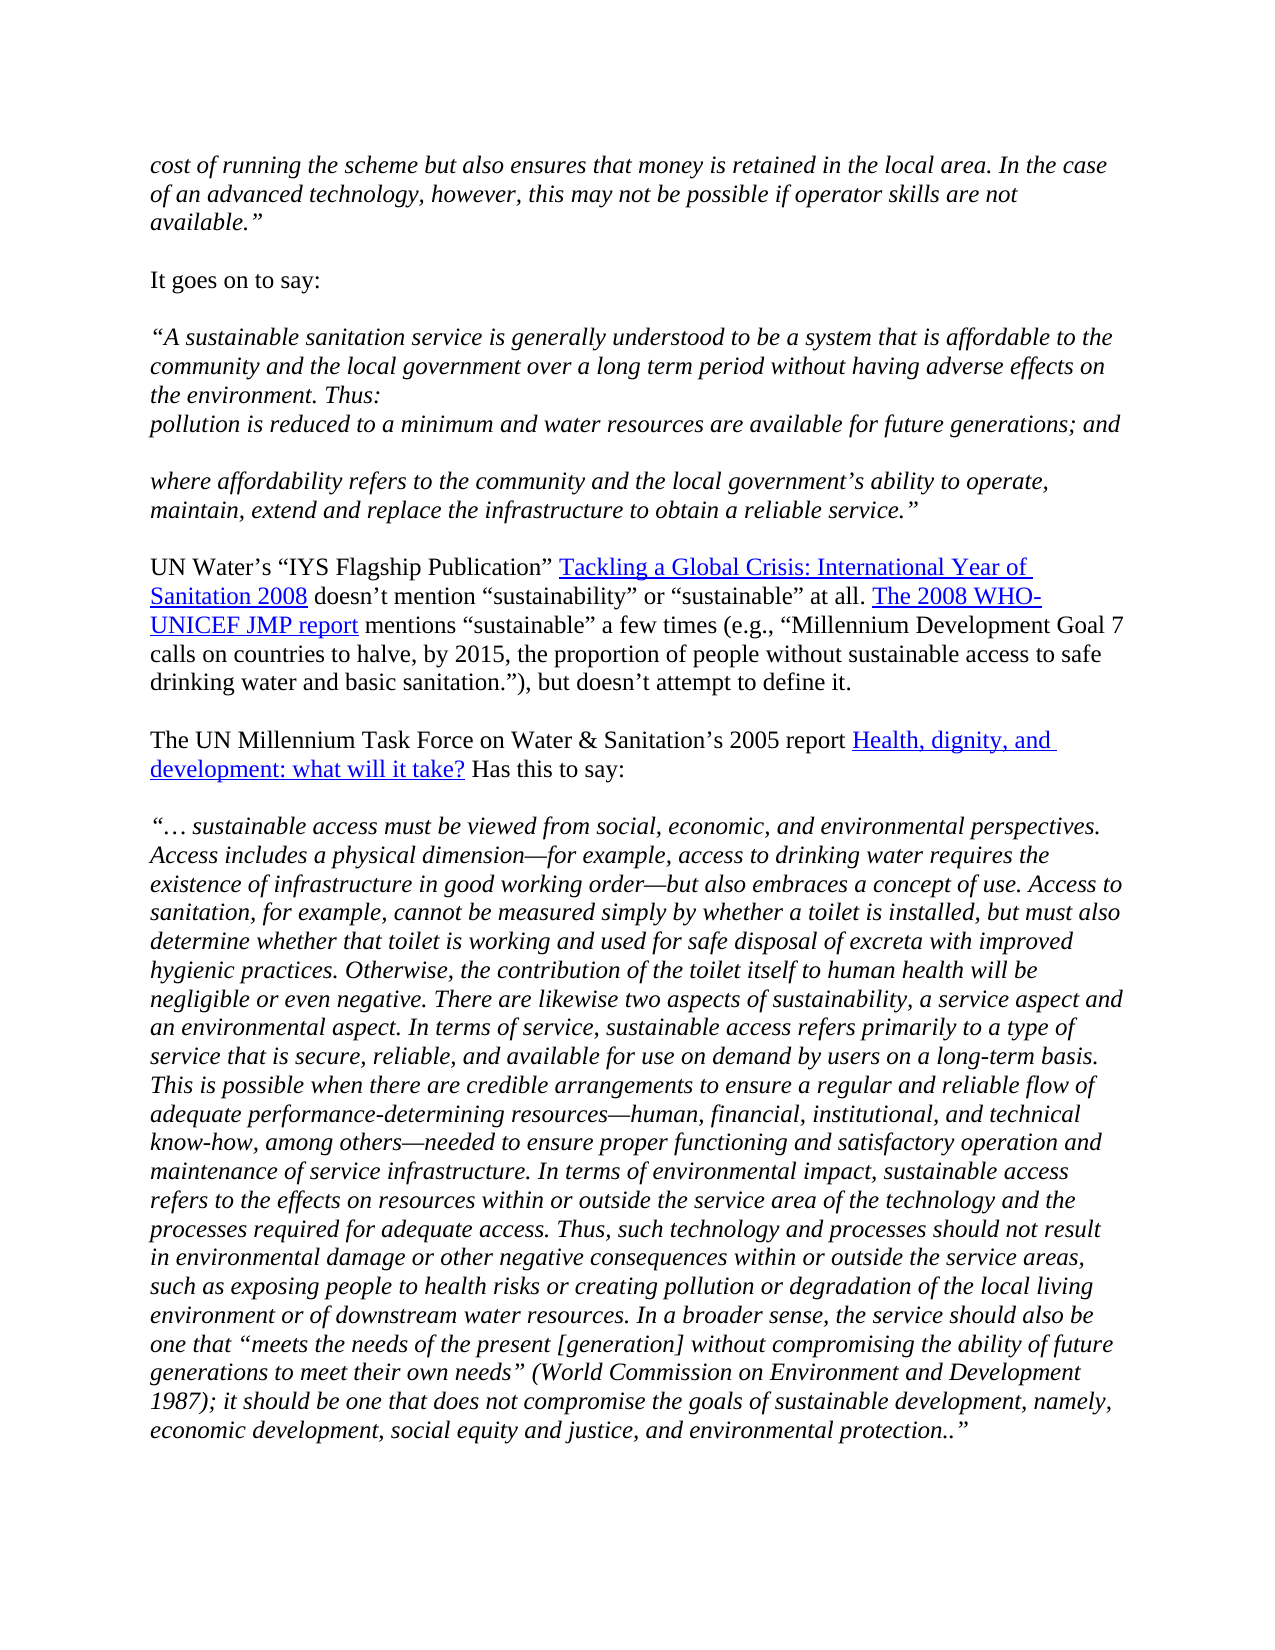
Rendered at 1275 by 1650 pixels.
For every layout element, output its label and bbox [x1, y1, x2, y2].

text [150, 150, 1125, 1472]
